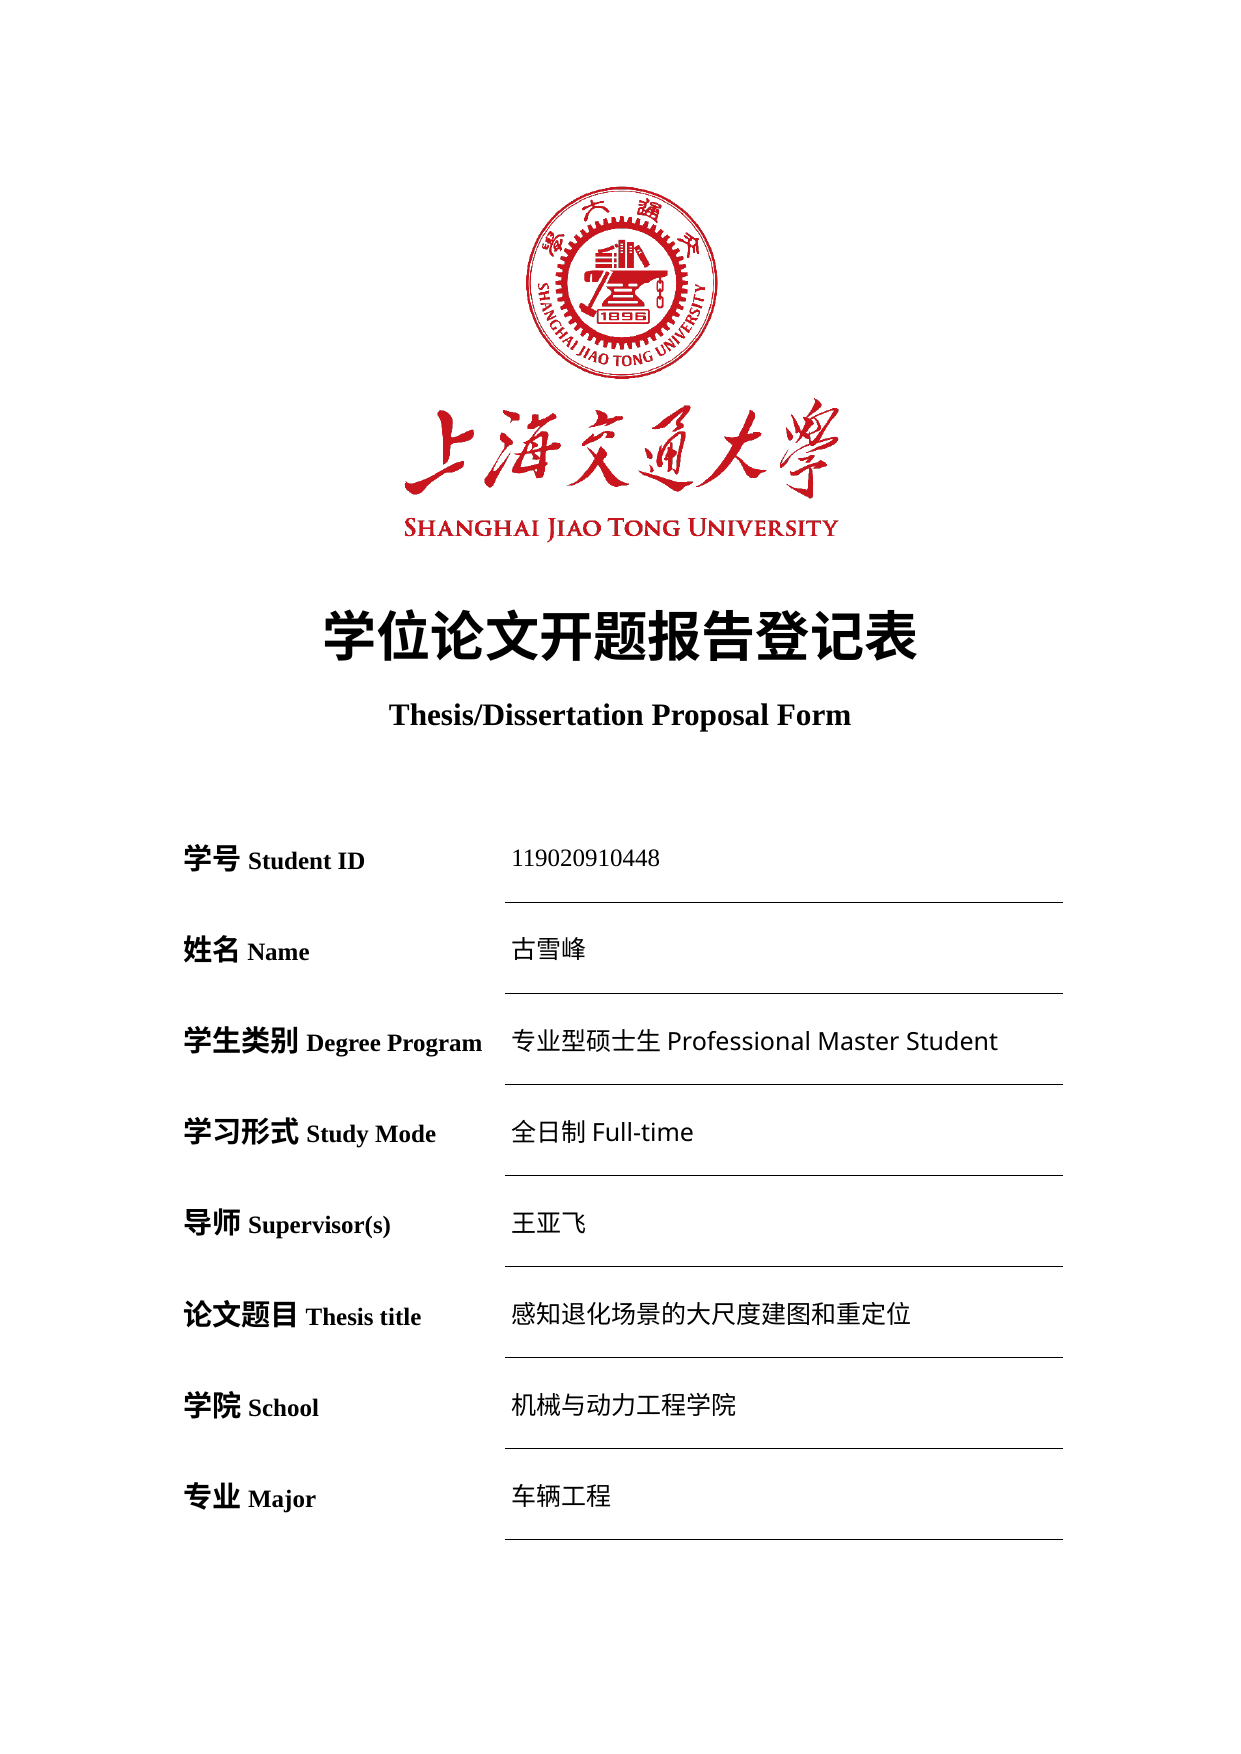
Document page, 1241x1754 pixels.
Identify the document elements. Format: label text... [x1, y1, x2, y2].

table_header 119020910448 [505, 812, 1063, 902]
table_cell 王亚飞 [505, 1176, 1063, 1266]
table_cell [505, 1085, 1063, 1175]
table_cell 姓名 Name [177, 902, 505, 993]
table_cell 学习形式 Study Mode [177, 1084, 505, 1175]
table_cell 学生类别 Degree Program [177, 993, 505, 1084]
table_cell 论文题目 Thesis title [177, 1266, 505, 1357]
table_cell 感知退化场景的大尺度建图和重定位 [505, 1267, 1063, 1357]
table_cell 机械与动力工程学院 [505, 1358, 1063, 1448]
table_cell 导师 Supervisor(s) [177, 1175, 505, 1266]
table_cell 古雪峰 [505, 903, 1063, 993]
table_cell 学院 School [177, 1357, 505, 1448]
text Thesis/Dissertation Proposal Form [165, 682, 1075, 747]
table_cell [505, 994, 1063, 1084]
table_cell 专业 Major [177, 1448, 505, 1539]
picture [325, 162, 916, 577]
table_cell 车辆工程 [505, 1449, 1063, 1539]
table_header 学号 Student ID [177, 812, 505, 902]
text 学位论文开题报告登记表 [165, 584, 1075, 682]
